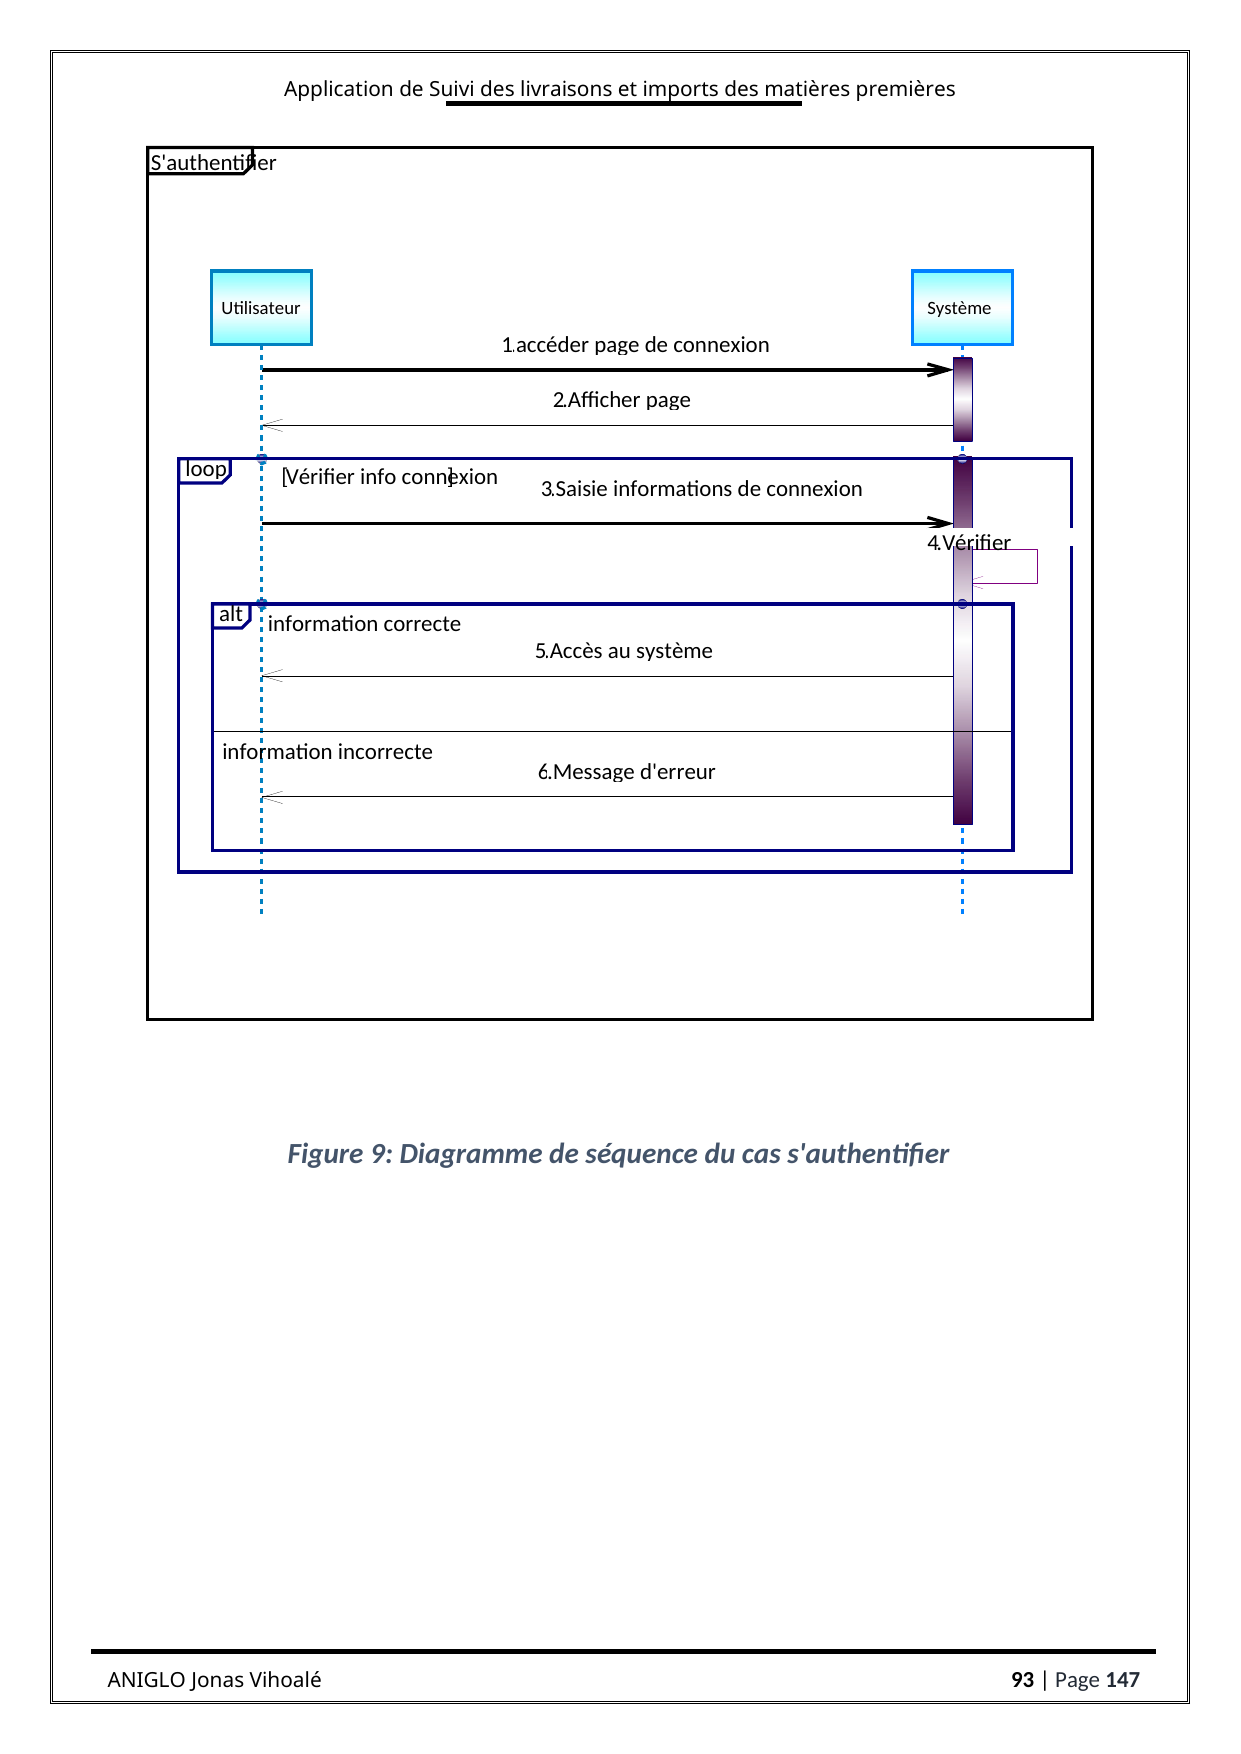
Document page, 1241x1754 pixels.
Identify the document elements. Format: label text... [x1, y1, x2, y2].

picture [953, 453, 967, 457]
picture [954, 606, 972, 731]
picture [954, 460, 972, 528]
picture [214, 274, 309, 342]
picture [954, 546, 972, 602]
picture [914, 273, 1011, 343]
picture [954, 359, 972, 441]
picture [954, 732, 972, 824]
text Figure 9: Diagramme de séquence du cas s'authentifier [148, 1136, 1092, 1171]
